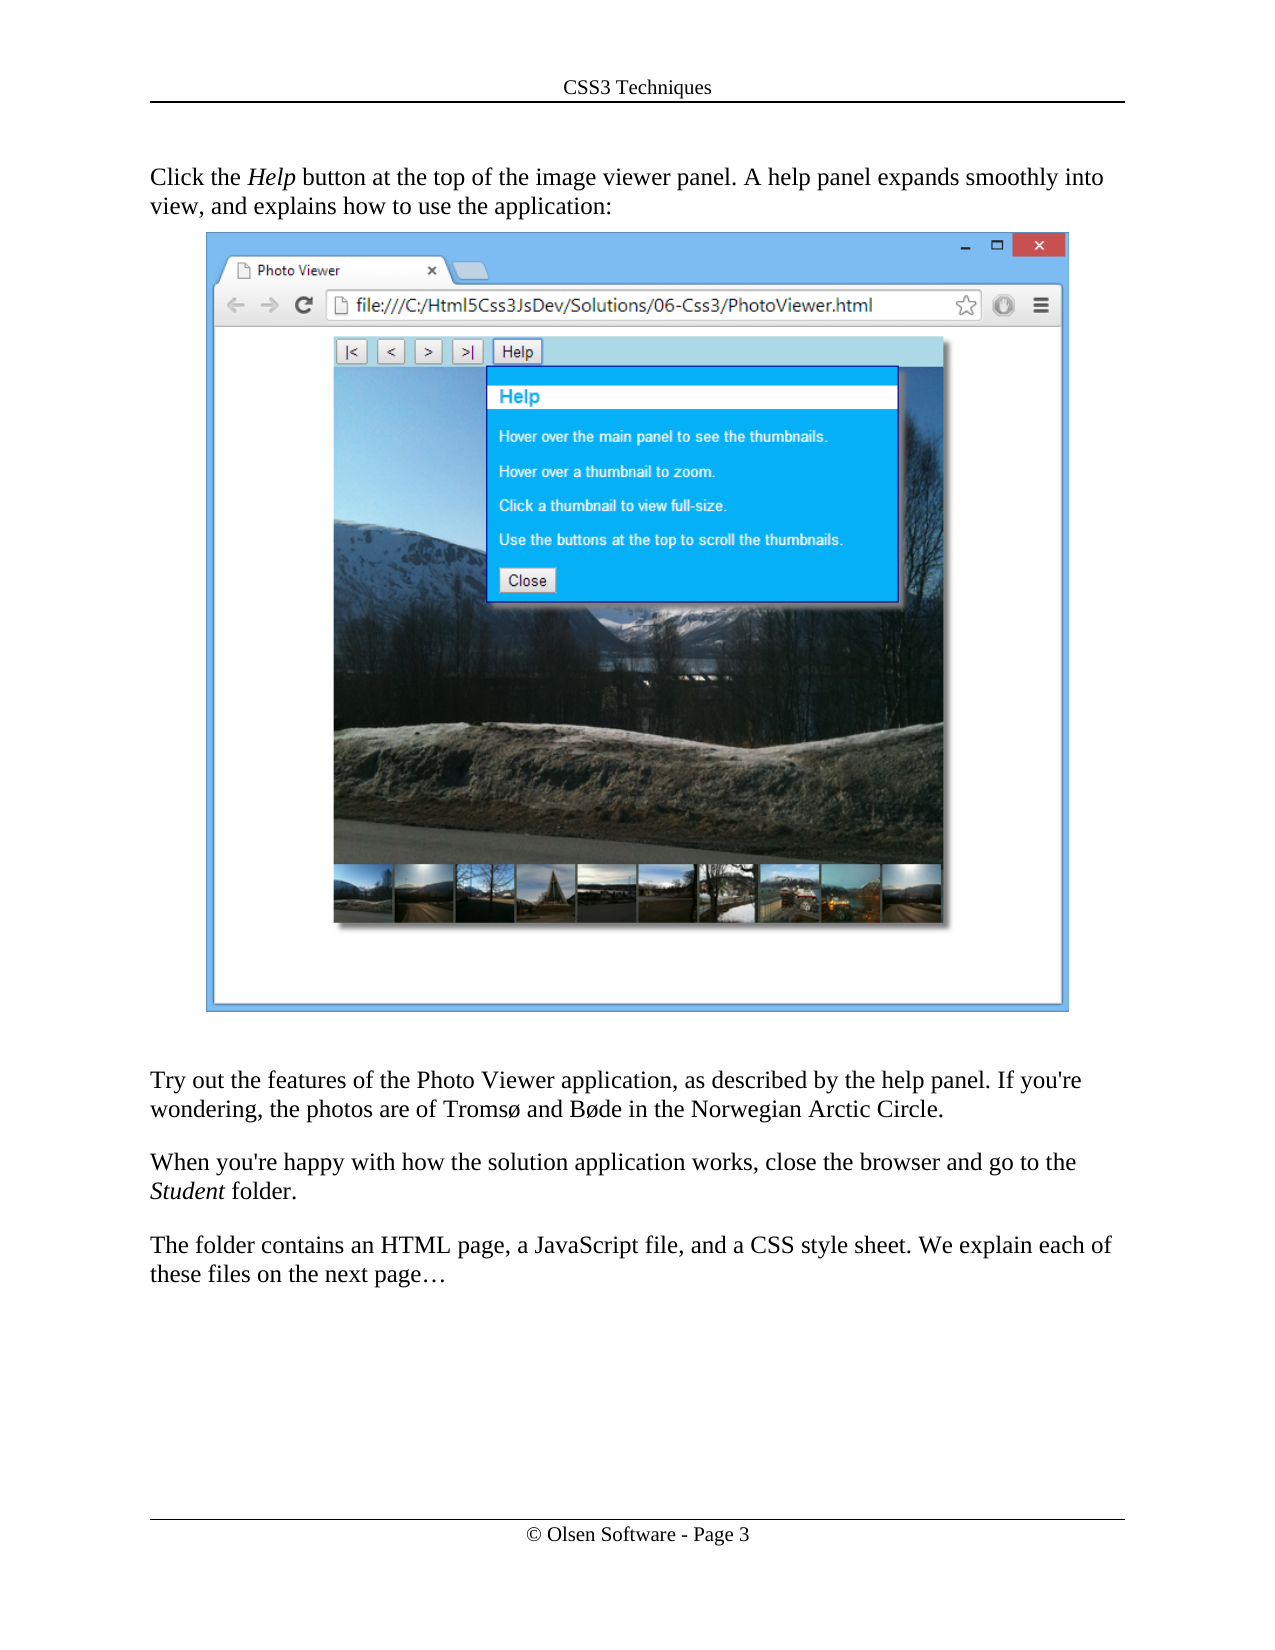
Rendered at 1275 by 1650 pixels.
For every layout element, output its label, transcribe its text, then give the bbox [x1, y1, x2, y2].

text Click the Help button at the top of the image viewer panel. A help panel expands smoothly into view, and explains how to use the application: [150, 162, 1125, 220]
subtitle The folder contains an HTML page, a JavaScript file, and a CSS style sheet. We explain each of these files on the next page… [150, 1230, 1125, 1287]
text Try out the features of the Photo Viewer application, as described by the help panel. If you're wondering, the photos are of Tromsø and Bøde in the Norwegian Arctic Circle. [150, 1065, 1125, 1122]
text When you're happy with how the solution application works, close the browser and go to the Student folder. [150, 1147, 1125, 1205]
picture [206, 232, 1069, 1012]
